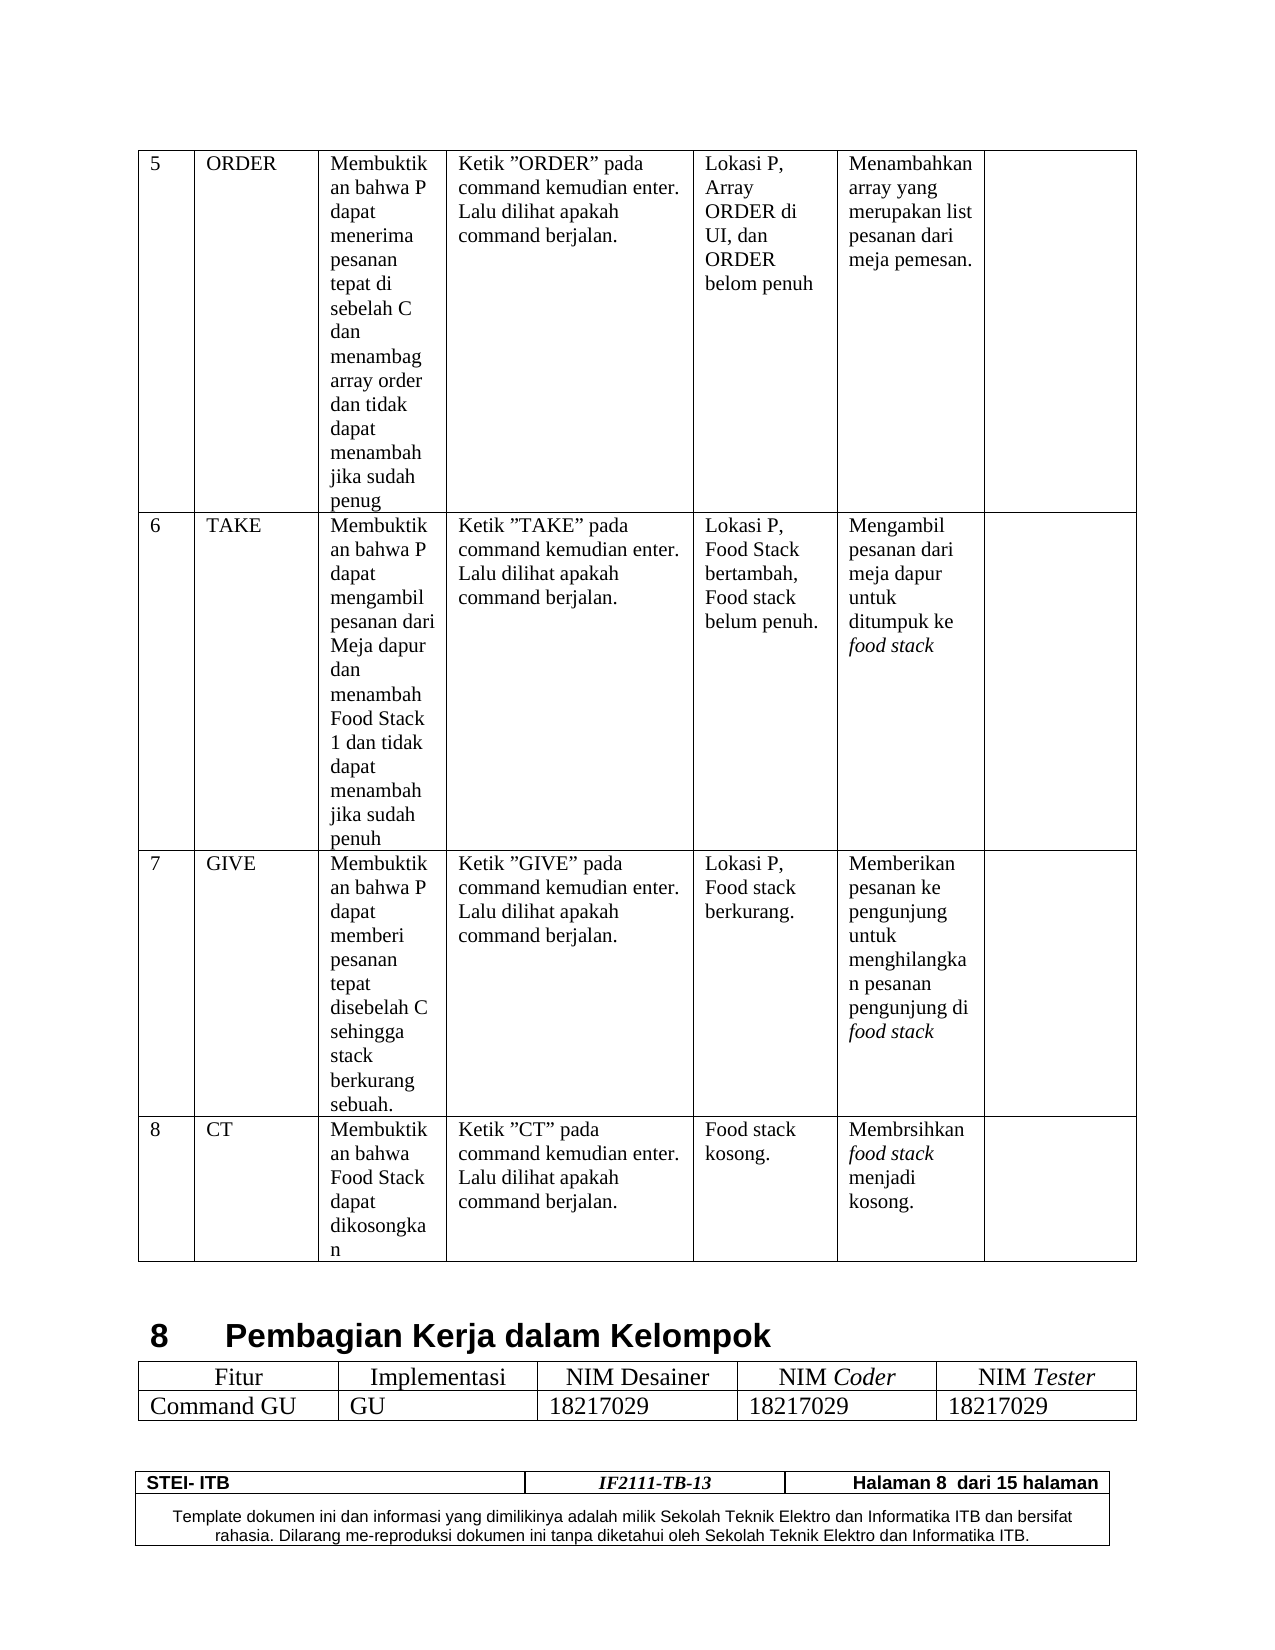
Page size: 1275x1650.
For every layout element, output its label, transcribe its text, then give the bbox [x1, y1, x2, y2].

table_cell 5 [139, 151, 194, 512]
table_header NIM Tester [937, 1362, 1136, 1390]
table_cell 18217029 [937, 1391, 1136, 1420]
table_cell Memberikan pesanan ke pengunjung untuk menghilangkan pesanan pengunjung di food stack [838, 851, 984, 1116]
table_cell Lokasi P, Array ORDER di UI, dan ORDER belom penuh [694, 151, 837, 512]
table_cell Membuktikan bahwa P dapat memberi pesanan tepat disebelah C sehingga stack berkurang sebuah. [319, 851, 446, 1116]
table_header Implementasi [339, 1362, 537, 1390]
table_cell ORDER [195, 151, 318, 512]
table_cell 7 [139, 851, 194, 1116]
table_header NIM Desainer [538, 1362, 737, 1390]
table_cell TAKE [195, 513, 318, 850]
table_cell [985, 513, 1136, 850]
table_cell [985, 1117, 1136, 1261]
table_header Fitur [139, 1362, 338, 1390]
table_cell 18217029 [538, 1391, 737, 1420]
table_cell [985, 851, 1136, 1116]
table_cell Ketik ”ORDER” pada command kemudian enter. Lalu dilihat apakah command berjalan. [447, 151, 693, 512]
table_cell GIVE [195, 851, 318, 1116]
table_cell Membuktikan bahwa Food Stack dapat dikosongkan [319, 1117, 446, 1261]
table_cell [985, 151, 1136, 512]
table_cell 18217029 [738, 1391, 936, 1420]
table_cell Lokasi P, Food stack berkurang. [694, 851, 837, 1116]
table_cell 6 [139, 513, 194, 850]
table_cell CT [195, 1117, 318, 1261]
table_cell Ketik ”CT” pada command kemudian enter. Lalu dilihat apakah command berjalan. [447, 1117, 693, 1261]
table_cell Mengambil pesanan dari meja dapur untuk ditumpuk ke food stack [838, 513, 984, 850]
table_cell Food stack kosong. [694, 1117, 837, 1261]
table_cell Ketik ”GIVE” pada command kemudian enter. Lalu dilihat apakah command berjalan. [447, 851, 693, 1116]
table_cell Menambahkan array yang merupakan list pesanan dari meja pemesan. [838, 151, 984, 512]
table_cell Command GU [139, 1391, 338, 1420]
table_cell GU [339, 1391, 537, 1420]
table_cell Lokasi P, Food Stack bertambah, Food stack belum penuh. [694, 513, 837, 850]
table_header NIM Coder [738, 1362, 936, 1390]
table_cell Ketik ”TAKE” pada command kemudian enter. Lalu dilihat apakah command berjalan. [447, 513, 693, 850]
table_cell Membuktikan bahwa P dapat mengambil pesanan dari Meja dapur dan menambah Food Stack 1 dan tidak dapat menambah jika sudah penuh [319, 513, 446, 850]
table_cell Membuktikan bahwa P dapat menerima pesanan tepat di sebelah C dan menambag array order dan tidak dapat menambah jika sudah penug [319, 151, 446, 512]
subtitle Pembagian Kerja dalam Kelompok [150, 1316, 1125, 1354]
table_cell 8 [139, 1117, 194, 1261]
table_cell Membrsihkan food stack menjadi kosong. [838, 1117, 984, 1261]
